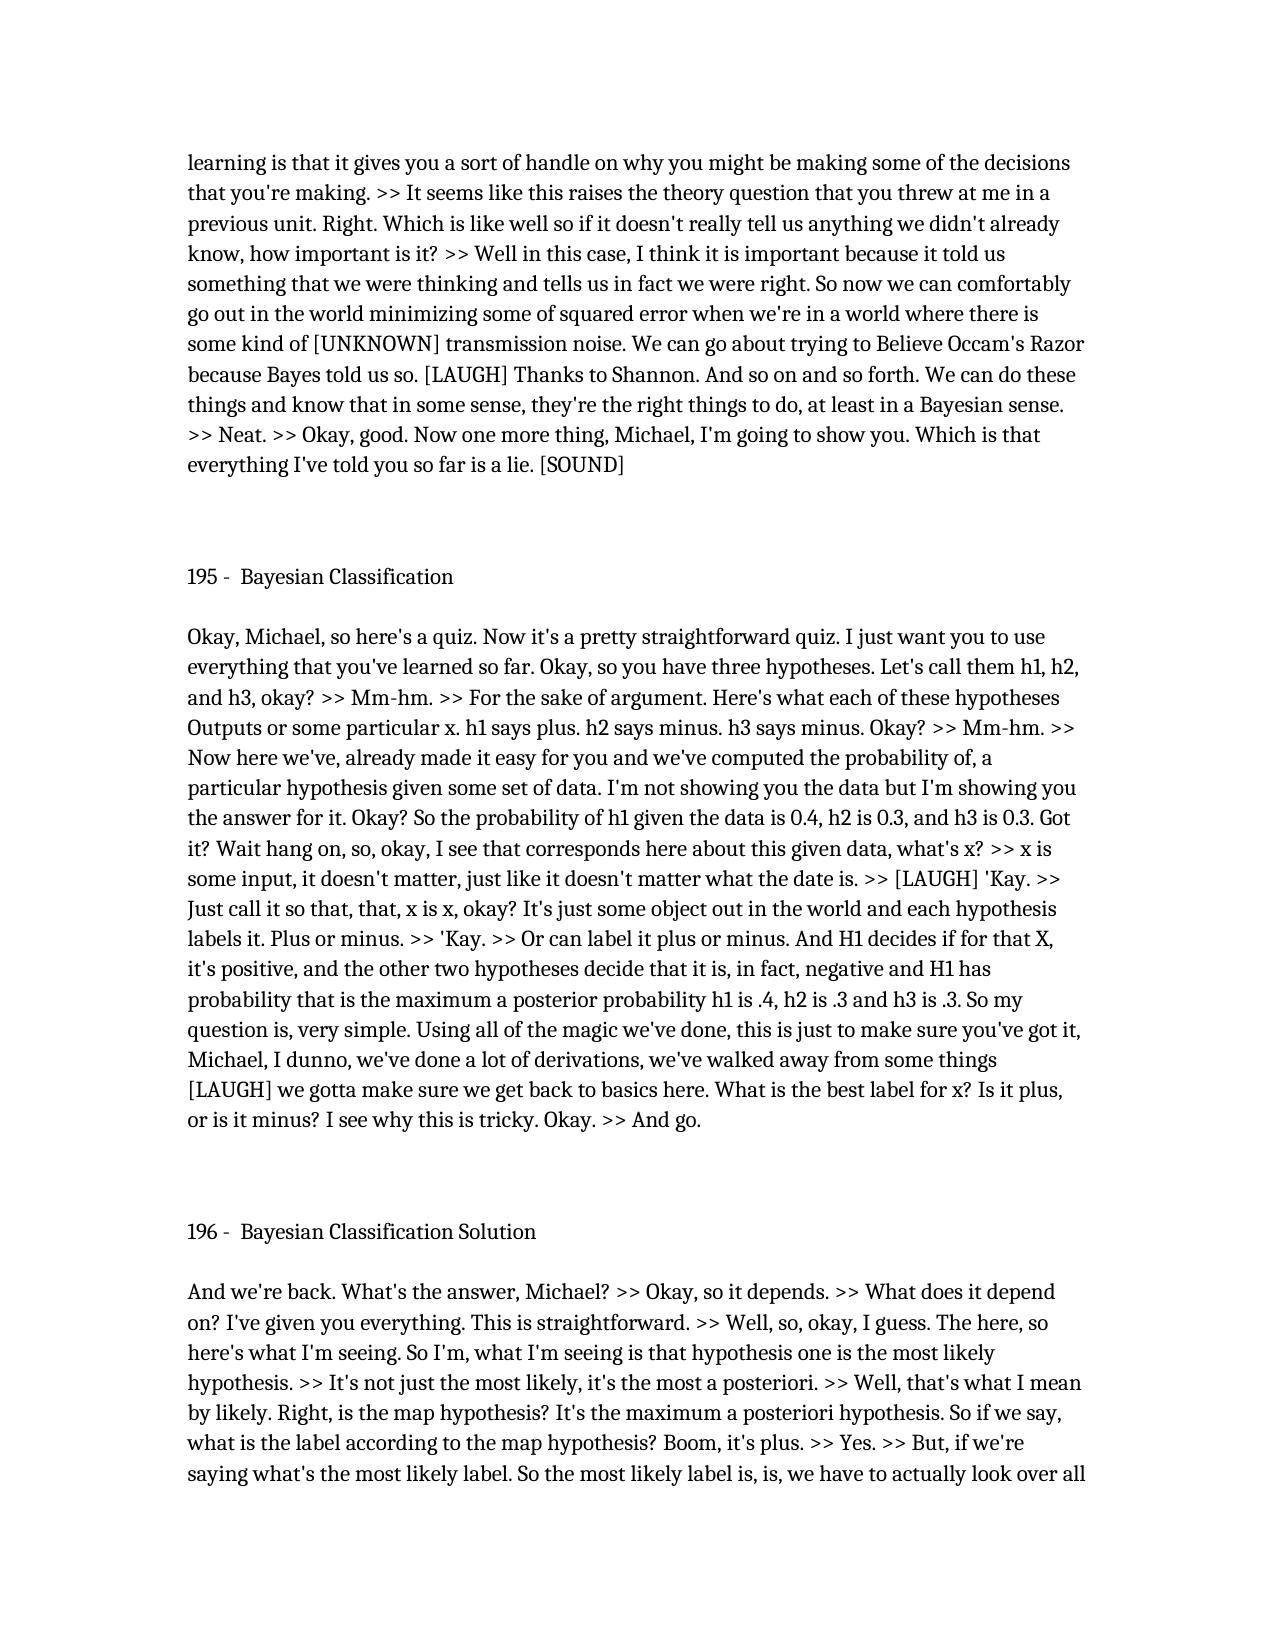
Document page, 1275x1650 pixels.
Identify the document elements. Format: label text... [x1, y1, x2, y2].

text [187, 1219, 1087, 1487]
text 195 - Bayesian Classification Okay, Michael, so here's a quiz. Now it's a pretty straightforward quiz. I just want you to use everything that you've learned so far. Okay, so you have three hypotheses. Let's call them h1, h2, and h3, okay? >> Mm-hm. >> For the sake of argument. Here's what each of these hypotheses Outputs or some particular x. h1 says plus. h2 says minus. h3 says minus. Okay? >> Mm-hm. >> Now here we've, already made it easy for you and we've computed the probability of, a particular hypothesis given some set of data. I'm not showing you the data but I'm showing you the answer for it. Okay? So the probability of h1 given the data is 0.4, h2 is 0.3, and h3 is 0.3. Got it? Wait hang on, so, okay, I see that corresponds here about this given data, what's x? >> x is some input, it doesn't matter, just like it doesn't matter what the date is. >> [LAUGH] 'Kay. >> Just call it so that, that, x is x, okay? It's just some object out in the world and each hypothesis labels it. Plus or minus. >> 'Kay. >> Or can label it plus or minus. And H1 decides if for that X, it's positive, and the other two hypotheses decide that it is, in fact, negative and H1 has probability that is the maximum a posterior probability h1 is .4, h2 is .3 and h3 is .3. So my question is, very simple. Using all of the magic we've done, this is just to make sure you've got it, Michael, I dunno, we've done a lot of derivations, we've walked away from some things [LAUGH] we gotta make sure we get back to basics here. What is the best label for x? Is it plus, or is it minus? I see why this is tricky. Okay. >> And go. [187, 563, 1087, 1194]
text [187, 150, 1087, 539]
